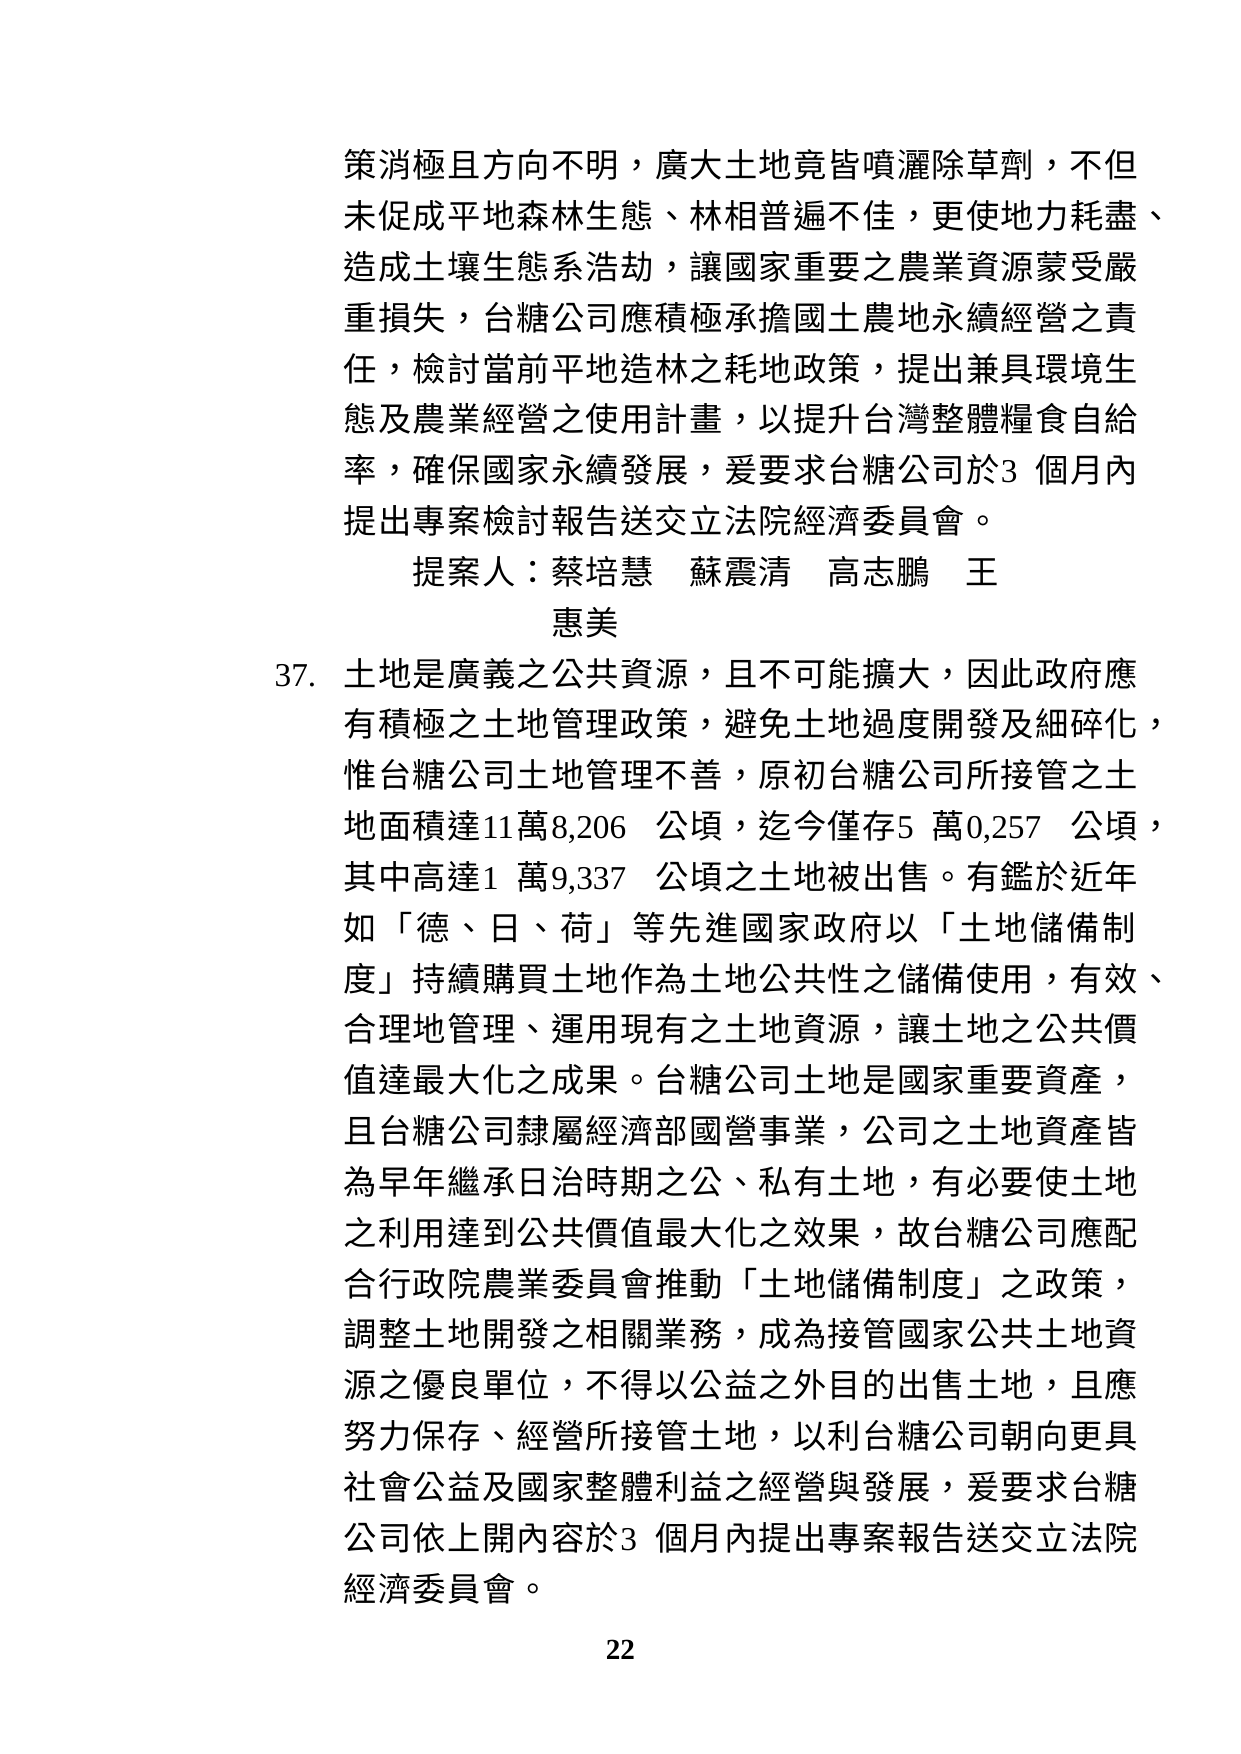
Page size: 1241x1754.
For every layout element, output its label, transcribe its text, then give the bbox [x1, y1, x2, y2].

list 土地是廣義之公共資源，且不可能擴大，因此政府應有積極之土地管理政策，避免土地過度開發及細碎化，惟台糖公司土地管理不善，原初台糖公司所接管之土地面積達11萬8,206公頃，迄今僅存5萬0,257公頃，其中高達1萬9,337公頃之土地被出售。有鑑於近年如「德、日、荷」等先進國家政府以「土地儲備制度」持續購買土地作為土地公共性之儲備使用，有效、合理地管理、運用現有之土地資源，讓土地之公共價值達最大化之成果。台糖公司土地是國家重要資產，且台糖公司隸屬經濟部國營事業，公司之土地資產皆為早年繼承日治時期之公、私有土地，有必要使土地之利用達到公共價值最大化之效果，故台糖公司應配合行政院農業委員會推動「土地儲備制度」之政策，調整土地開發之相關業務，成為接管國家公共土地資源之優良單位，不得以公益之外目的出售土地，且應努力保存、經營所接管土地，以利台糖公司朝向更具社會公益及國家整體利益之經營與發展，爰要求台糖公司依上開內容於3個月內提出專案報告送交立法院經濟委員會。 [264, 646, 1139, 1612]
text 提案人：蔡培慧 蘇震清 高志鵬 王惠美 [378, 544, 1035, 646]
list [264, 138, 1139, 544]
